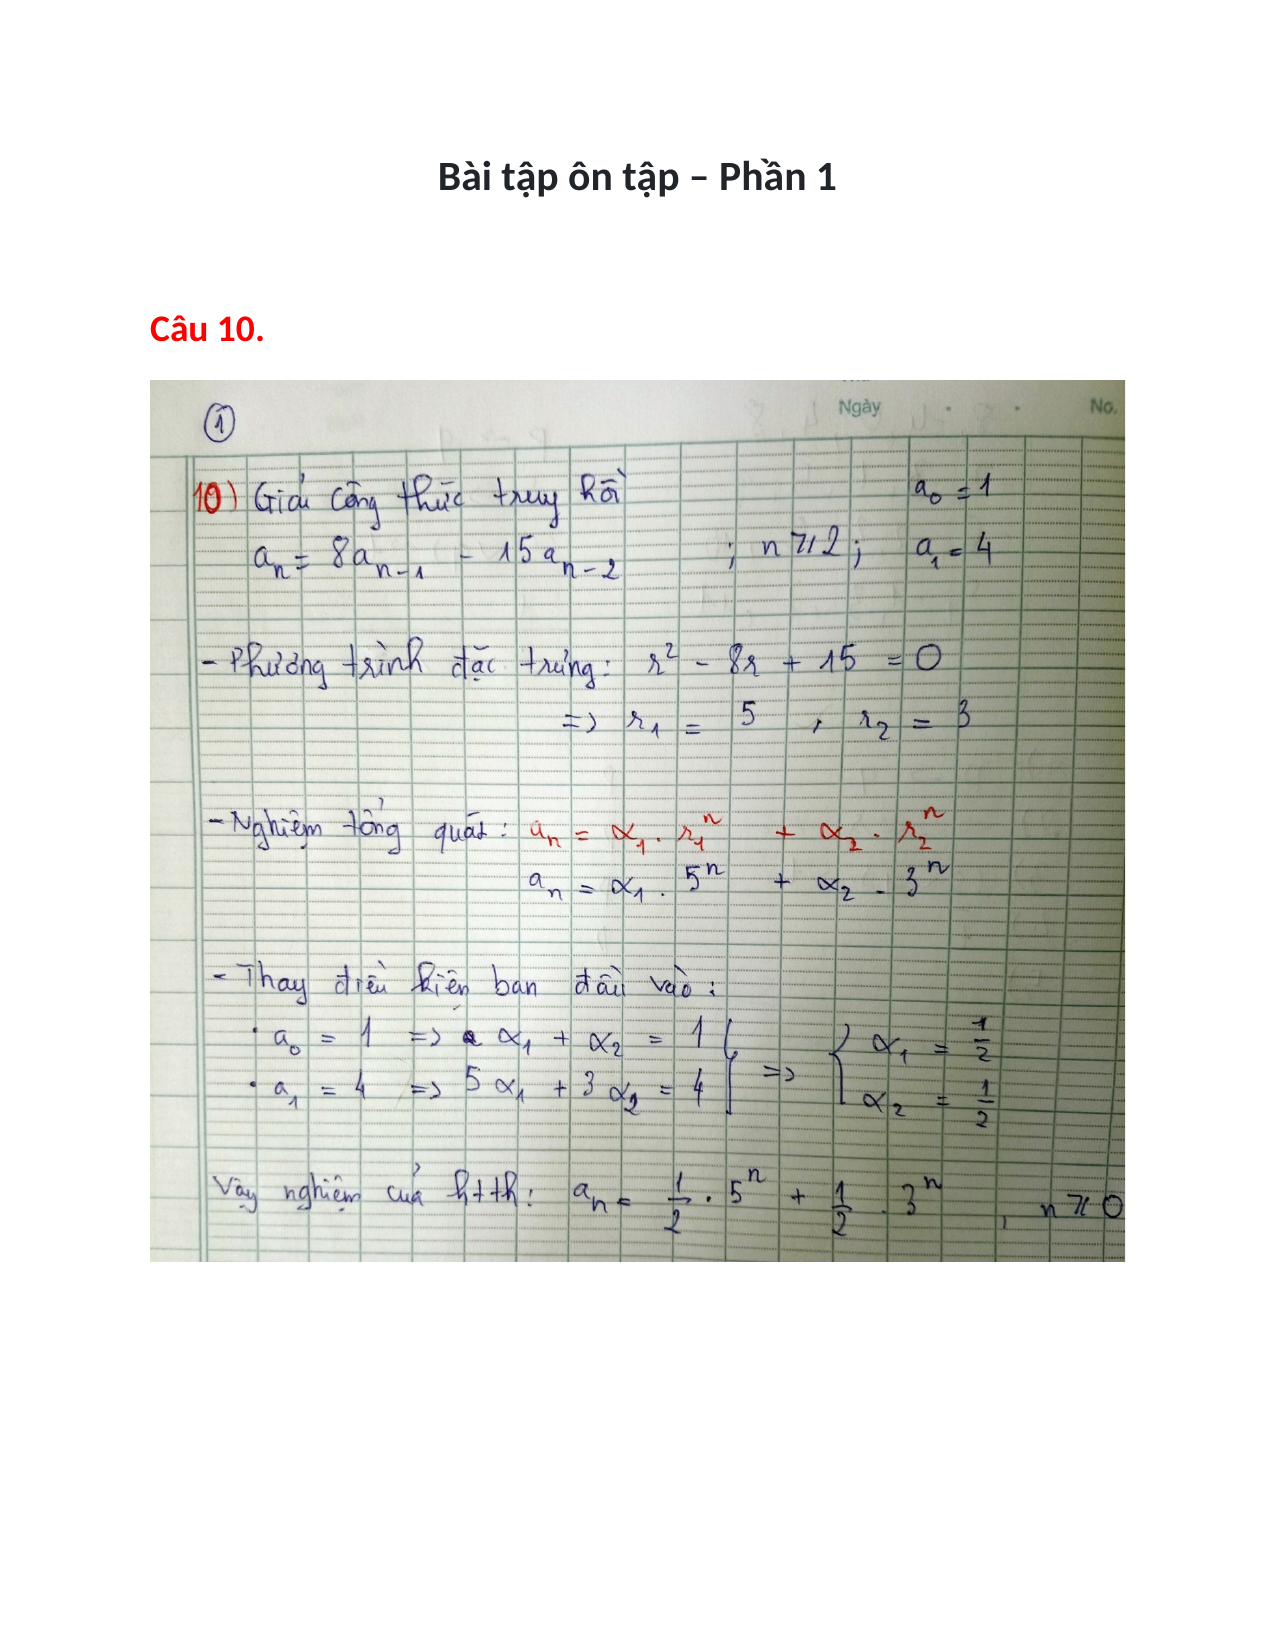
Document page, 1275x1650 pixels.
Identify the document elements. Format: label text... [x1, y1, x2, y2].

picture [150, 380, 1125, 1262]
text Câu 10. [150, 305, 1125, 351]
text Bài tập ôn tập – Phần 1 [150, 150, 1125, 201]
